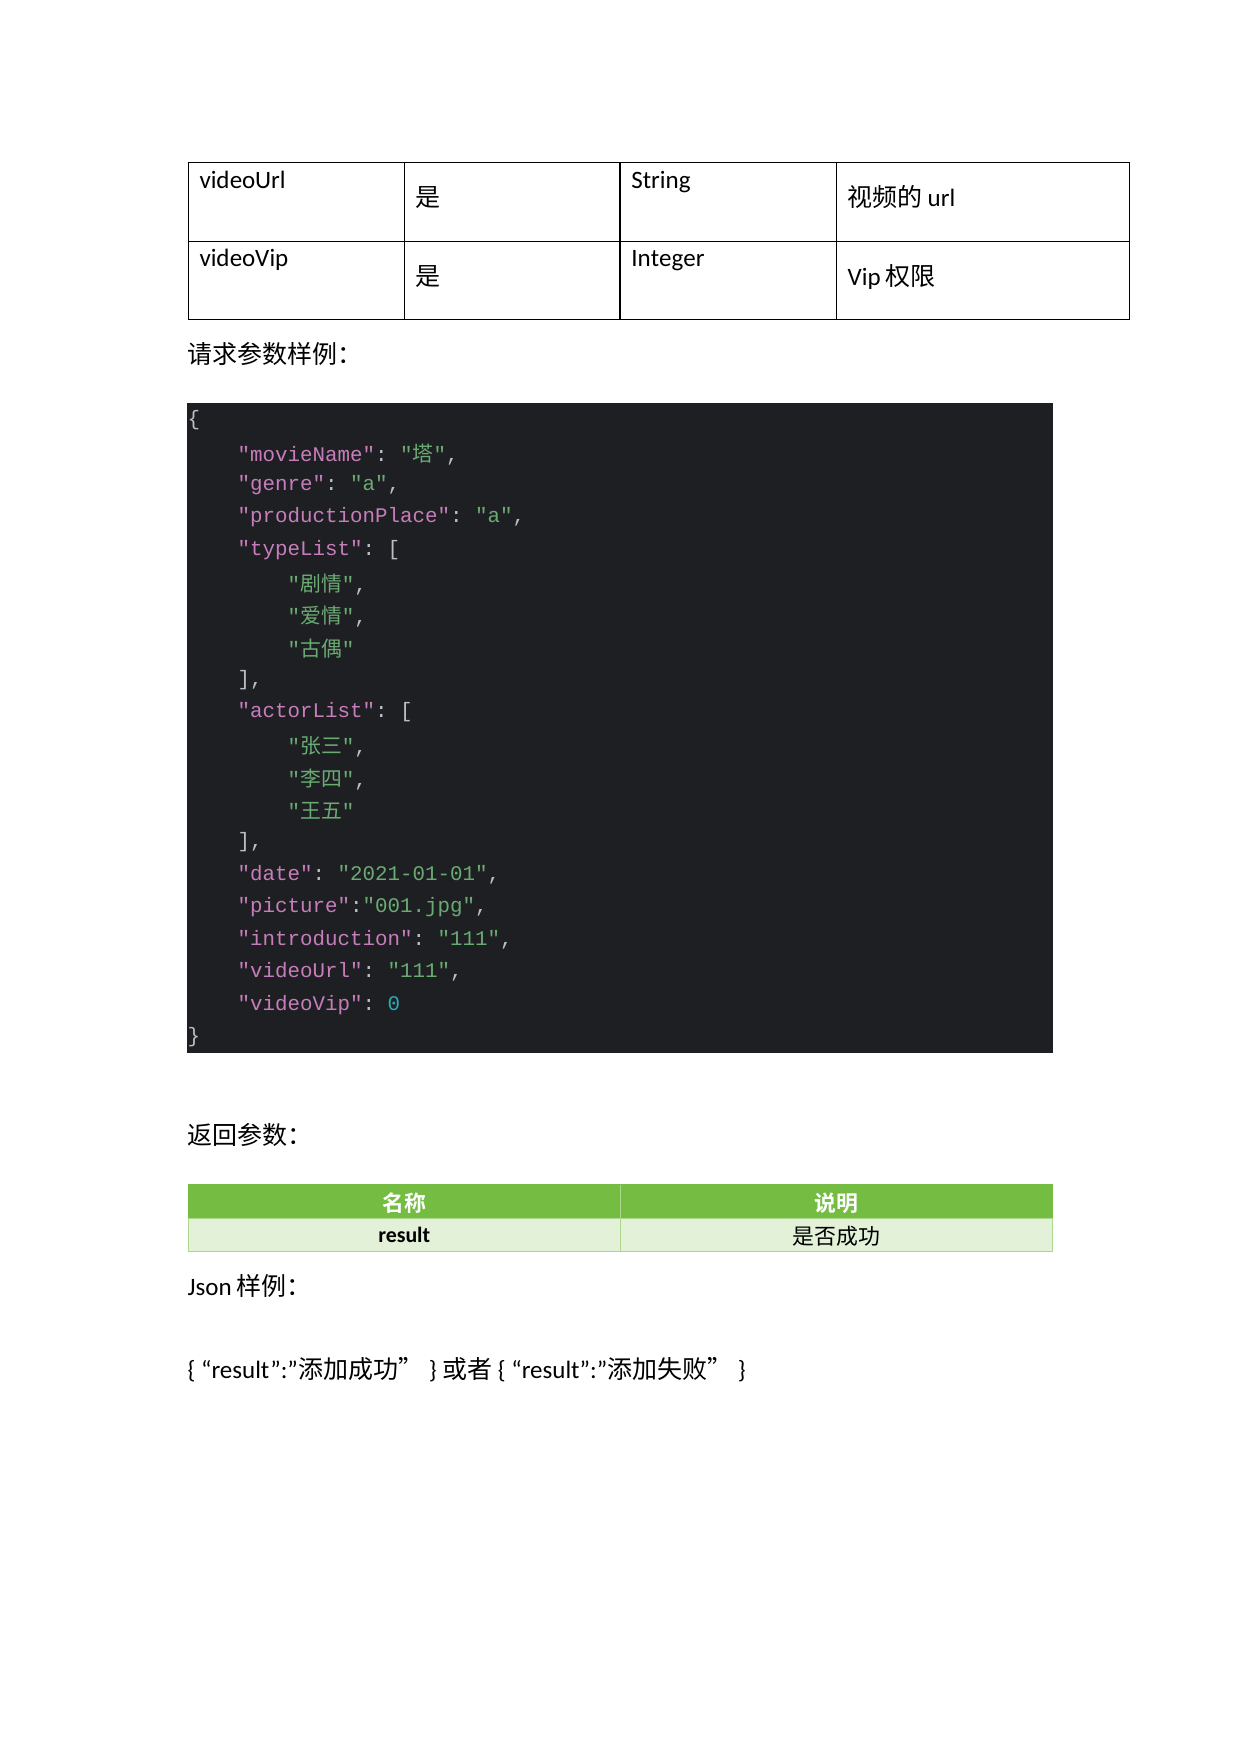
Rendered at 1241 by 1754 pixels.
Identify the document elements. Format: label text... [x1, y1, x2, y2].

text Json样例： [187, 1252, 1053, 1317]
table_cell Vip权限 [837, 242, 1129, 319]
table_cell result [189, 1219, 620, 1251]
table_cell Integer [621, 242, 836, 319]
table_cell videoUrl [189, 163, 404, 241]
table_cell videoVip [189, 242, 404, 319]
table_cell 视频的url [837, 163, 1129, 241]
text 返回参数： [187, 1101, 1053, 1166]
table_cell 是 [405, 163, 619, 241]
table_cell 是 [405, 242, 619, 319]
text 请求参数样例： [187, 320, 1053, 385]
text { “result”:”添加成功” } 或者 { “result”:”添加失败” } [187, 1335, 1053, 1400]
table_header 说明 [621, 1185, 1052, 1218]
table_cell String [621, 163, 836, 241]
table_cell 是否成功 [621, 1219, 1052, 1251]
text { "movieName": "塔", "genre": "a", "productionPlace": "a", "typeList": [ "剧情", "爱情", "古偶" ], "actorList": [ "张三", "李四", "王五" ], "date": "2021-01-01", "picture":"001.jpg", "introduction": "111", "videoUrl": "111", "videoVip": 0 } [187, 403, 1053, 1053]
table_header 名称 [189, 1185, 620, 1218]
